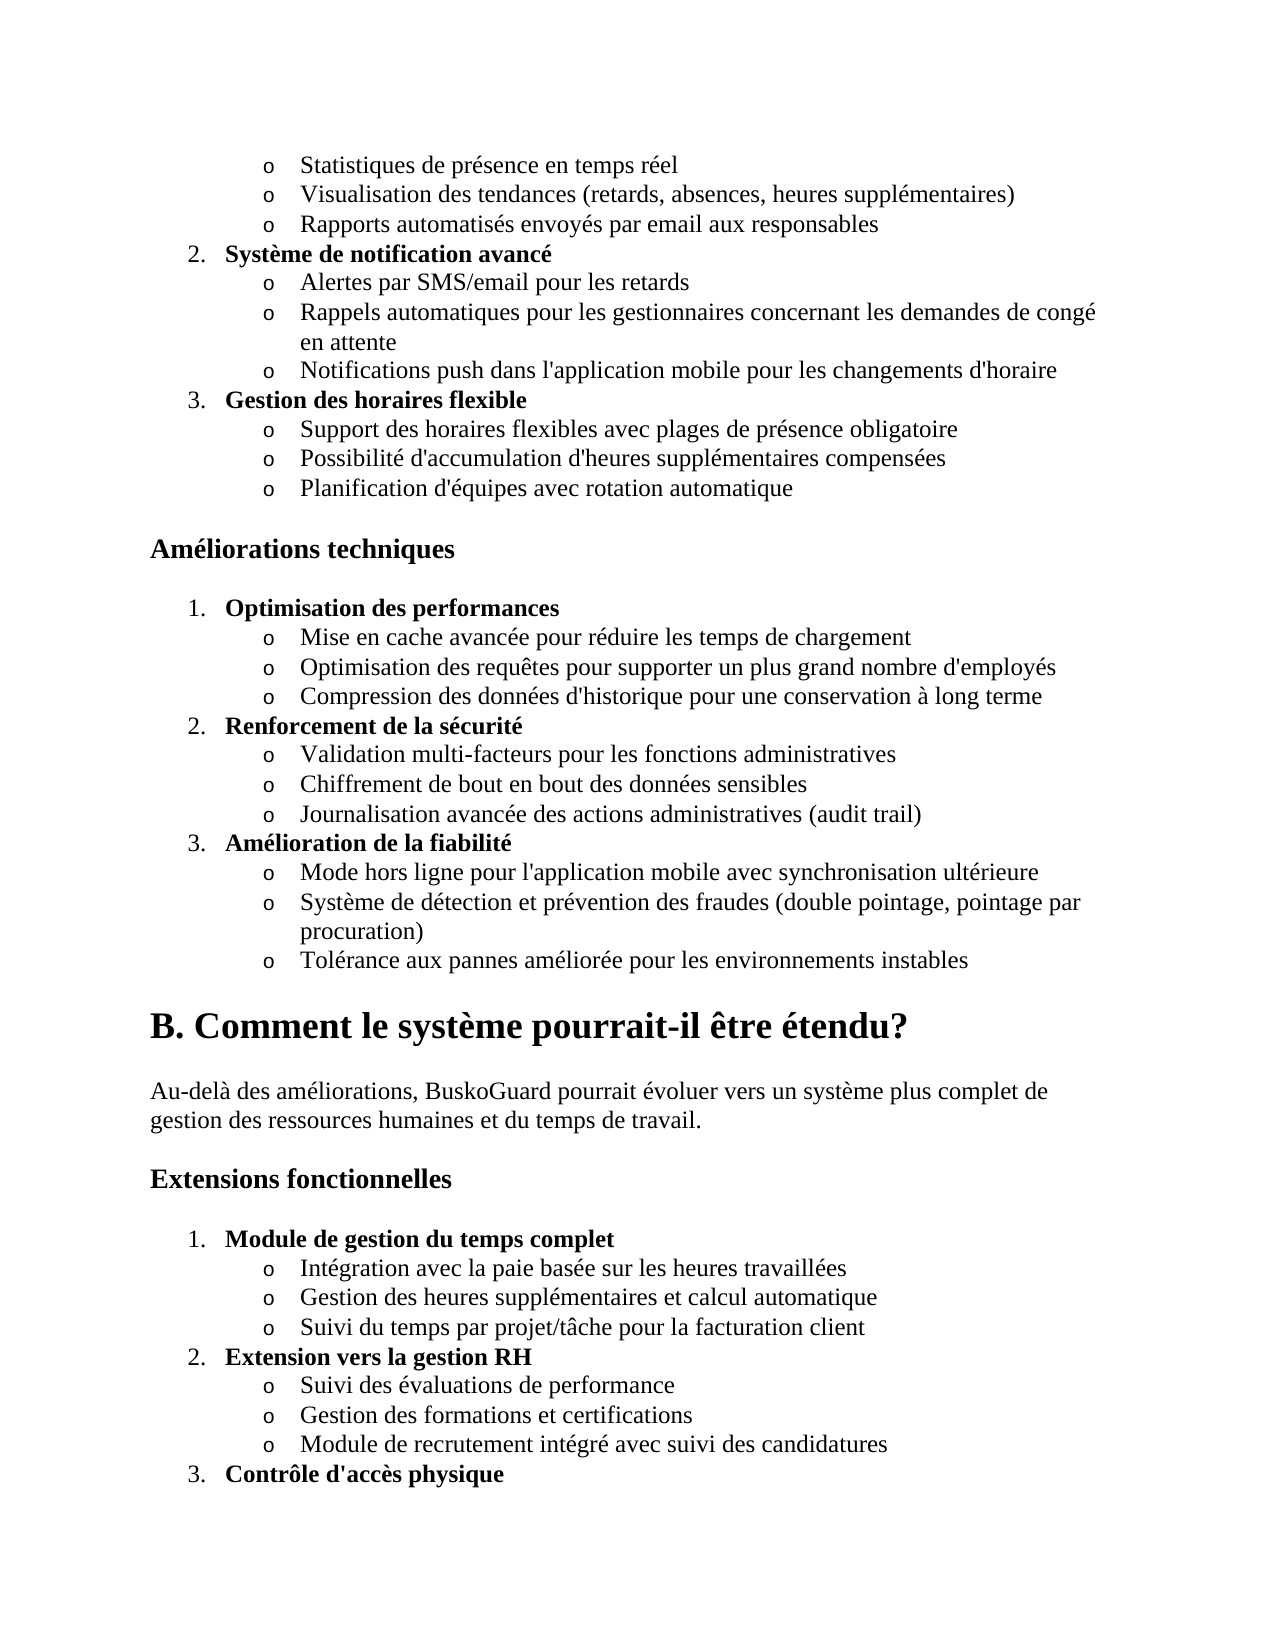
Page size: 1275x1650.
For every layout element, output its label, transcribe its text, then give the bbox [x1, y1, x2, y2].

list Compression des données d'historique pour une conservation à long terme [262, 681, 1125, 711]
list Support des horaires flexibles avec plages de présence obligatoire [262, 414, 1125, 443]
list Validation multi-facteurs pour les fonctions administratives [262, 739, 1125, 769]
list Planification d'équipes avec rotation automatique [262, 473, 1125, 502]
list Module de recrutement intégré avec suivi des candidatures [262, 1429, 1125, 1459]
list Suivi des évaluations de performance [262, 1370, 1125, 1400]
list Journalisation avancée des actions administratives (audit trail) [262, 799, 1125, 828]
text Améliorations techniques [150, 532, 1125, 564]
list Gestion des heures supplémentaires et calcul automatique [262, 1282, 1125, 1312]
list Renforcement de la sécurité [187, 711, 1125, 739]
list Système de notification avancé [187, 239, 1125, 267]
list Possibilité d'accumulation d'heures supplémentaires compensées [262, 443, 1125, 473]
list Mode hors ligne pour l'application mobile avec synchronisation ultérieure [262, 857, 1125, 887]
list Gestion des horaires flexible [187, 385, 1125, 414]
text B. Comment le système pourrait-il être étendu? [150, 1004, 1125, 1047]
list Mise en cache avancée pour réduire les temps de chargement [262, 622, 1125, 652]
list Système de détection et prévention des fraudes (double pointage, pointage par procuration) [262, 887, 1125, 945]
list Optimisation des performances [187, 593, 1125, 622]
list Alertes par SMS/email pour les retards [262, 267, 1125, 297]
list Extension vers la gestion RH [187, 1342, 1125, 1370]
list Tolérance aux pannes améliorée pour les environnements instables [262, 945, 1125, 974]
list Gestion des formations et certifications [262, 1400, 1125, 1429]
list Rappels automatiques pour les gestionnaires concernant les demandes de congé en attente [262, 297, 1125, 355]
list Optimisation des requêtes pour supporter un plus grand nombre d'employés [262, 652, 1125, 681]
list Module de gestion du temps complet [187, 1224, 1125, 1253]
text Au-delà des améliorations, BuskoGuard pourrait évoluer vers un système plus complet de gestion des ressources humaines et du temps de travail. [150, 1076, 1125, 1133]
list Amélioration de la fiabilité [187, 828, 1125, 857]
list Intégration avec la paie basée sur les heures travaillées [262, 1253, 1125, 1282]
list Statistiques de présence en temps réel [262, 150, 1125, 179]
list Chiffrement de bout en bout des données sensibles [262, 769, 1125, 799]
list Rapports automatisés envoyés par email aux responsables [262, 209, 1125, 239]
list Contrôle d'accès physique [187, 1459, 1125, 1488]
list Visualisation des tendances (retards, absences, heures supplémentaires) [262, 179, 1125, 209]
list Notifications push dans l'application mobile pour les changements d'horaire [262, 355, 1125, 385]
list Suivi du temps par projet/tâche pour la facturation client [262, 1312, 1125, 1342]
text Extensions fonctionnelles [150, 1163, 1125, 1195]
